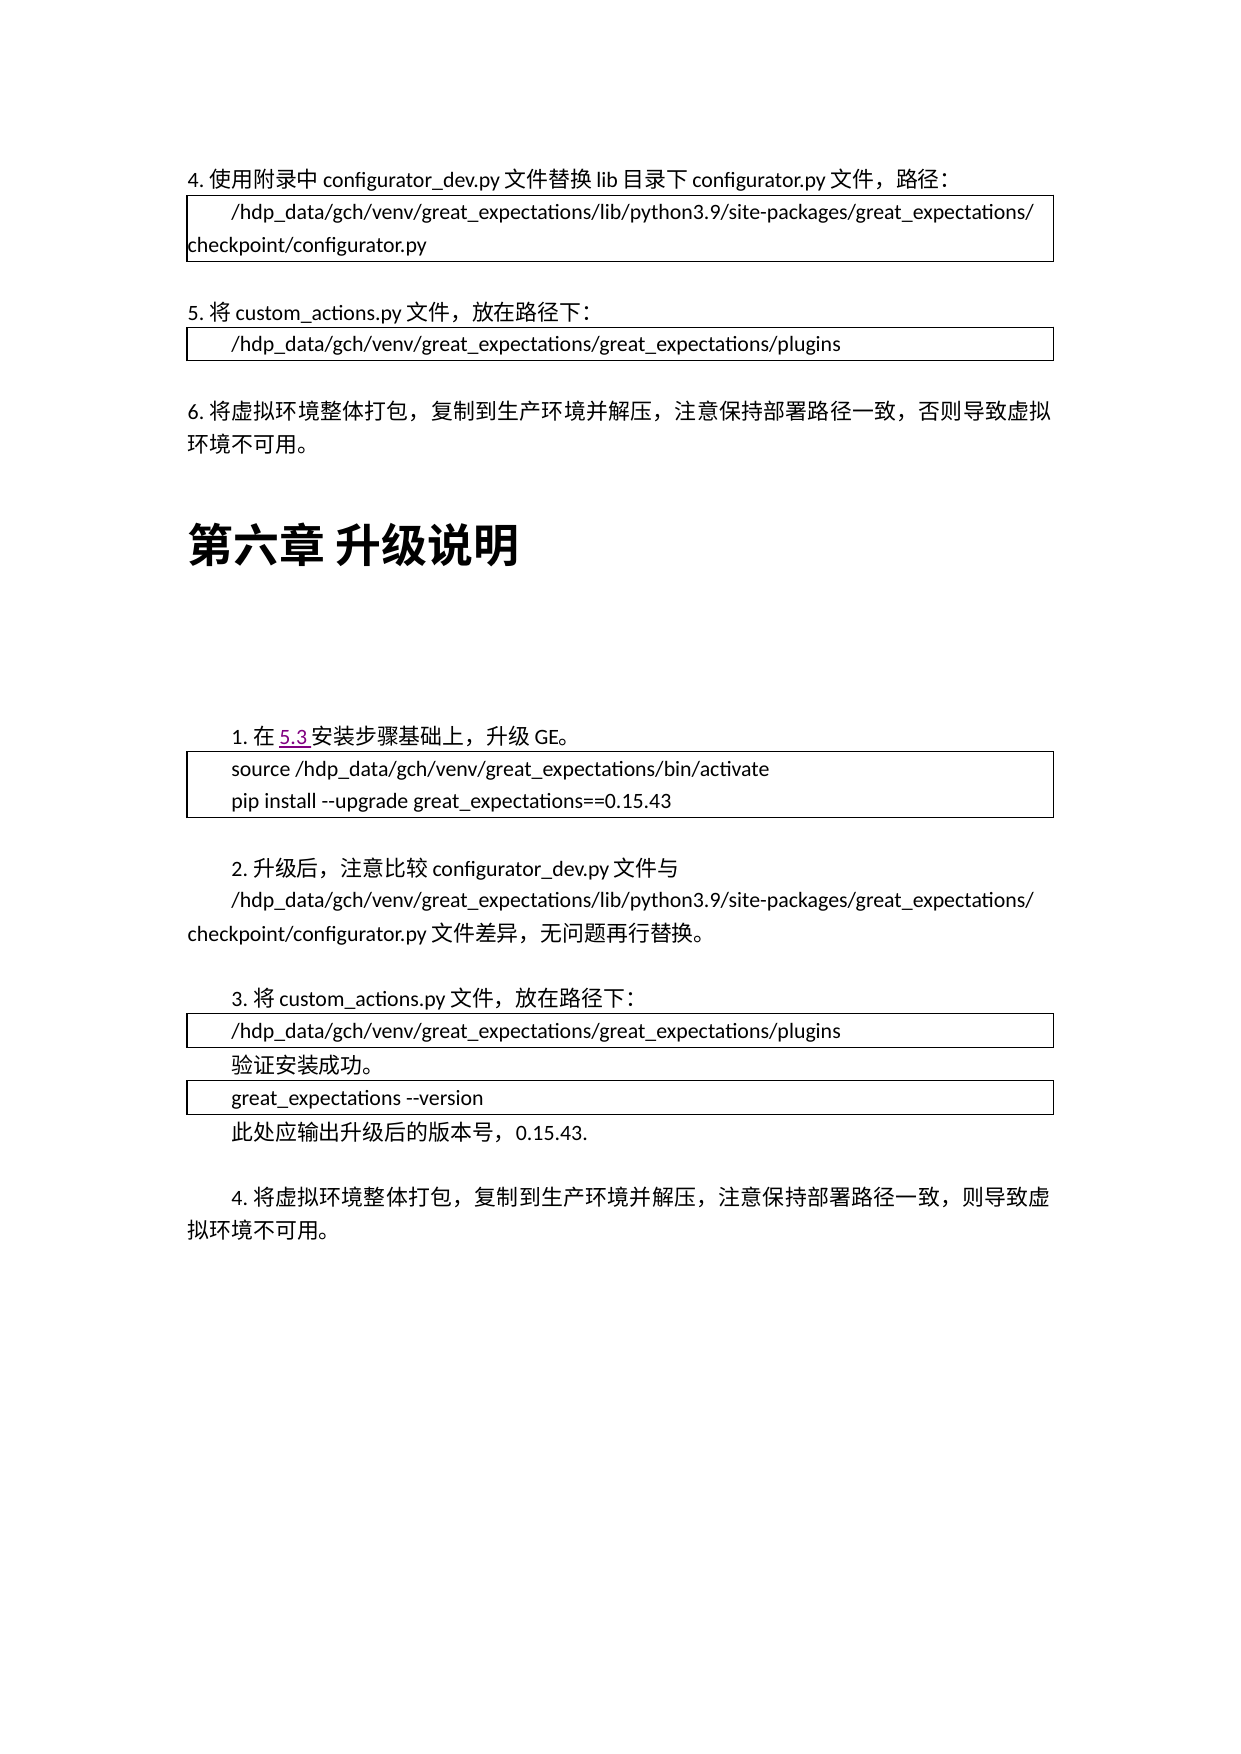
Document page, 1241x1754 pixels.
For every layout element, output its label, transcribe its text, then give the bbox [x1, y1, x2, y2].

list 将custom_actions.py文件，放在路径下： [187, 294, 1053, 327]
list 将虚拟环境整体打包，复制到生产环境并解压，注意保持部署路径一致，则导致虚拟环境不可用。 [187, 1180, 1053, 1245]
text 验证安装成功。 [187, 1048, 1053, 1080]
list /hdp_data/gch/venv/great_expectations/great_expectations/plugins [188, 328, 1053, 360]
list 将custom_actions.py文件，放在路径下： [187, 981, 1053, 1013]
list 在5.3安装步骤基础上，升级GE。 [187, 719, 1053, 751]
list pip install --upgrade great_expectations==0.15.43 [188, 784, 1053, 817]
subtitle 升级说明 [187, 494, 1053, 592]
list /hdp_data/gch/venv/great_expectations/lib/python3.9/site-packages/great_expectations/checkpoint/configurator.py [188, 196, 1053, 261]
list 升级后，注意比较configurator_dev.py文件与 [187, 851, 1053, 883]
text great_expectations --version [188, 1081, 1053, 1114]
text /hdp_data/gch/venv/great_expectations/lib/python3.9/site-packages/great_expectations/checkpoint/configurator.py文件差异，无问题再行替换。 [187, 883, 1053, 948]
list /hdp_data/gch/venv/great_expectations/great_expectations/plugins [188, 1014, 1053, 1047]
list 使用附录中configurator_dev.py文件替换lib目录下configurator.py文件，路径： [187, 162, 1053, 194]
list 将虚拟环境整体打包，复制到生产环境并解压，注意保持部署路径一致，否则导致虚拟环境不可用。 [187, 394, 1053, 459]
list source /hdp_data/gch/venv/great_expectations/bin/activate [188, 752, 1053, 784]
text 此处应输出升级后的版本号，0.15.43. [187, 1115, 1053, 1147]
